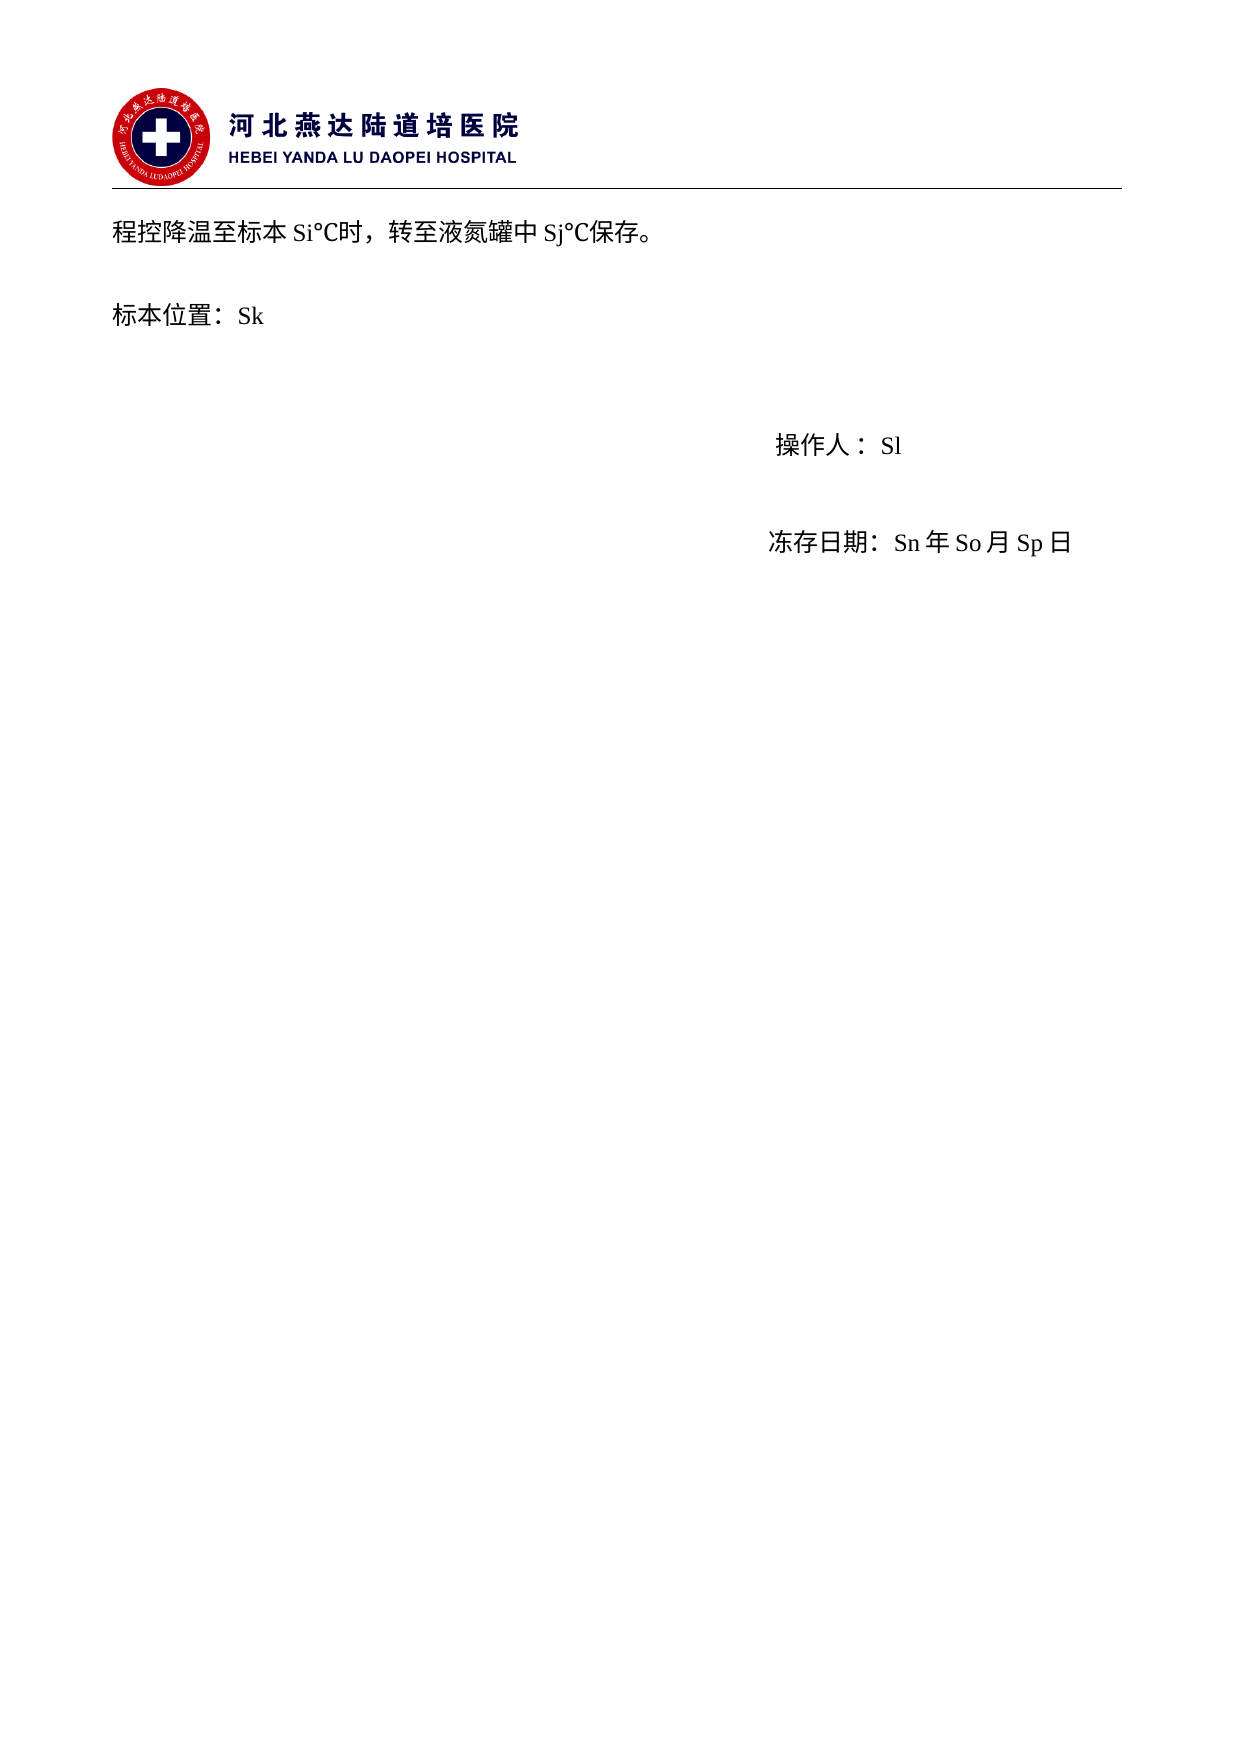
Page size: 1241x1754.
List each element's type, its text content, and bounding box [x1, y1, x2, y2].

text 操作人 ：Sl [112, 411, 1122, 476]
text 程控降温至标本Si℃时，转至液氮罐中Sj℃保存。 [112, 198, 1122, 263]
picture [112, 88, 524, 186]
text 标本位置：Sk [112, 281, 1122, 346]
text 冻存日期：Sn年So月Sp日 [125, 508, 1122, 573]
